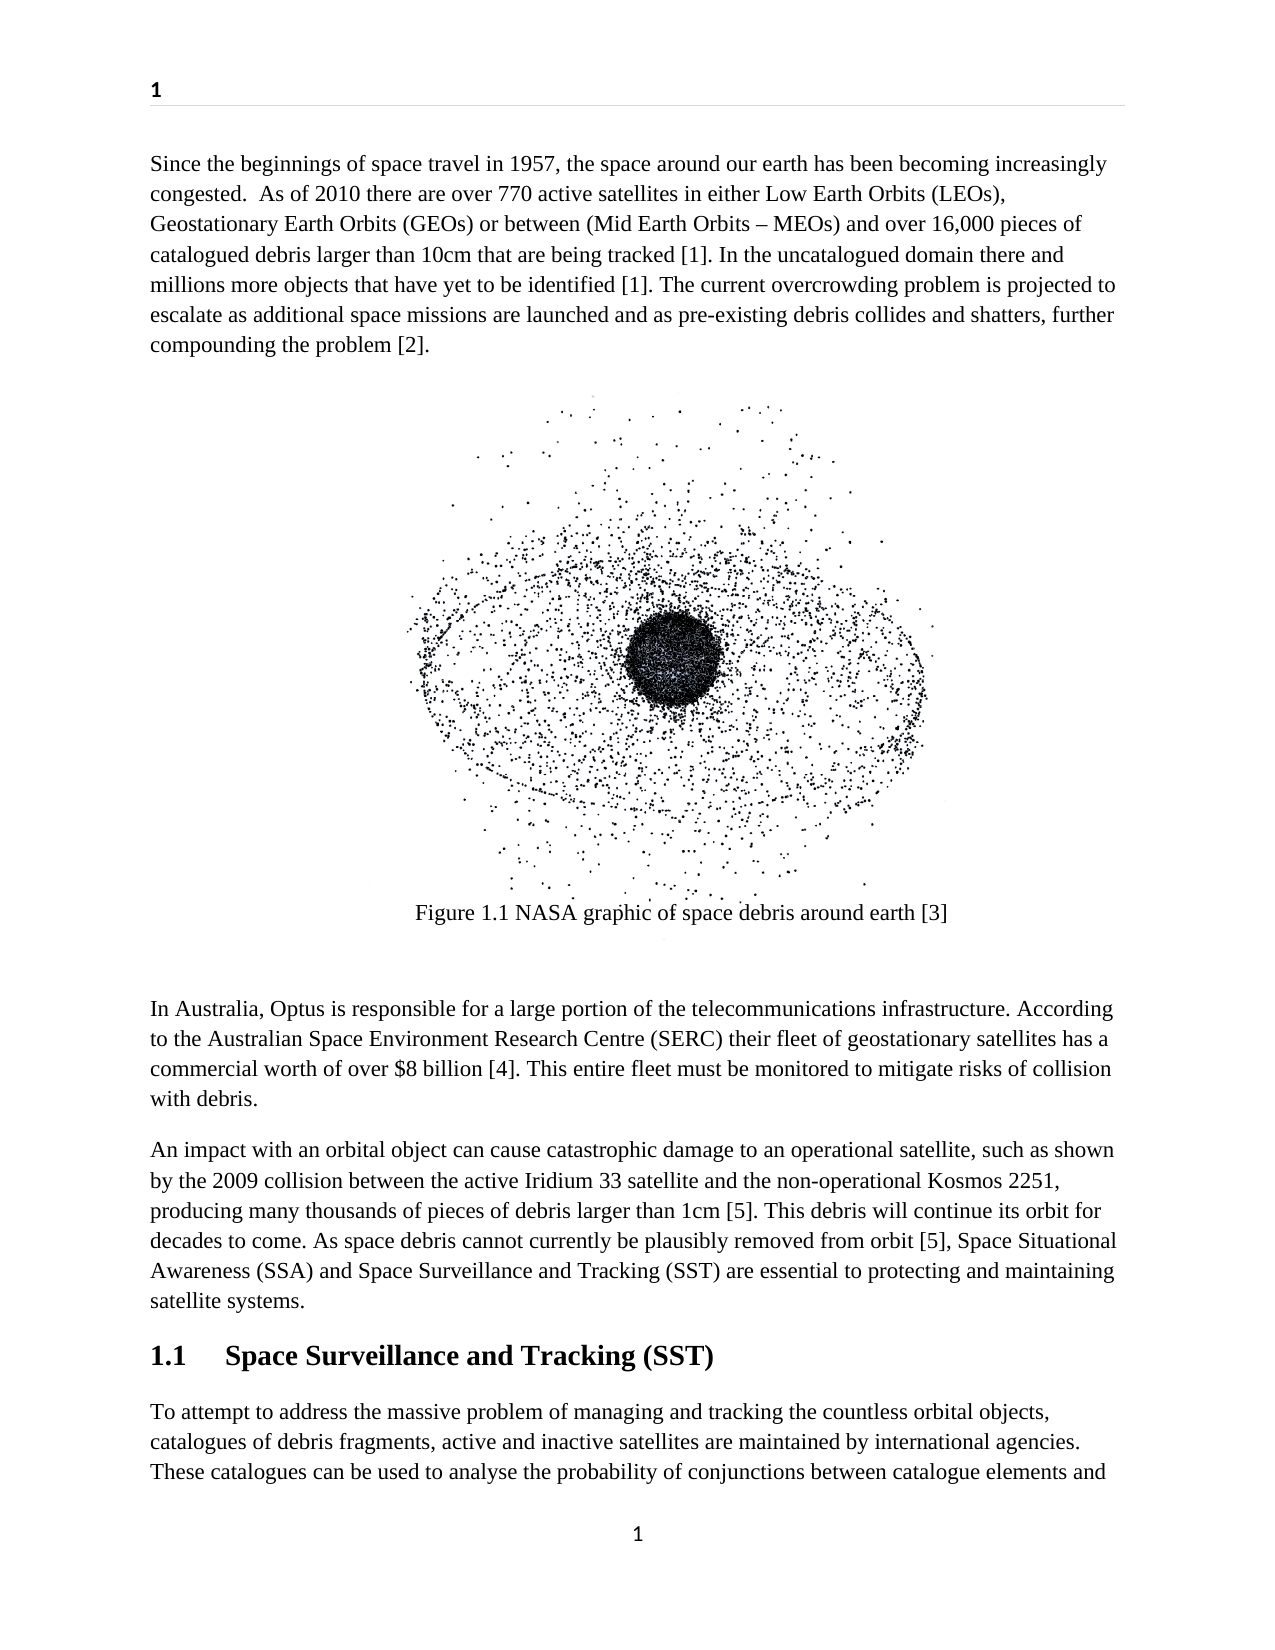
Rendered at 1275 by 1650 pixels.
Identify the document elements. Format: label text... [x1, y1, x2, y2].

text 1.1 Space Surveillance and Tracking (SST) [150, 1338, 1125, 1372]
text An impact with an orbital object can cause catastrophic damage to an operational satellite, such as shown by the 2009 collision between the active Iridium 33 satellite and the non-operational Kosmos 2251, producing many thousands of pieces of debris larger than 1cm [5]. This debris will continue its orbit for decades to come. As space debris cannot currently be plausibly removed from orbit [5], Space Situational Awareness (SSA) and Space Surveillance and Tracking (SST) are essential to protecting and maintaining satellite systems. [150, 1136, 1125, 1314]
text Since the beginnings of space travel in 1957, the space around our earth has been becoming increasingly congested. As of 2010 there are over 770 active satellites in either Low Earth Orbits (LEOs), Geostationary Earth Orbits (GEOs) or between (Mid Earth Orbits – MEOs) and over 16,000 pieces of catalogued debris larger than 10cm that are being tracked [1]. In the uncatalogued domain there and millions more objects that have yet to be identified [1]. The current overcrowding problem is projected to escalate as additional space missions are launched and as pre-existing debris collides and shatters, further compounding the problem [2]. [150, 150, 1125, 358]
picture [385, 407, 931, 925]
text In Australia, Optus is responsible for a large portion of the telecommunications infrastructure. According to the Australian Space Environment Research Centre (SERC) their fleet of geostationary satellites has a commercial worth of over $8 billion [4]. This entire fleet must be monitored to mitigate risks of collision with debris. [150, 995, 1125, 1112]
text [150, 1398, 1125, 1485]
